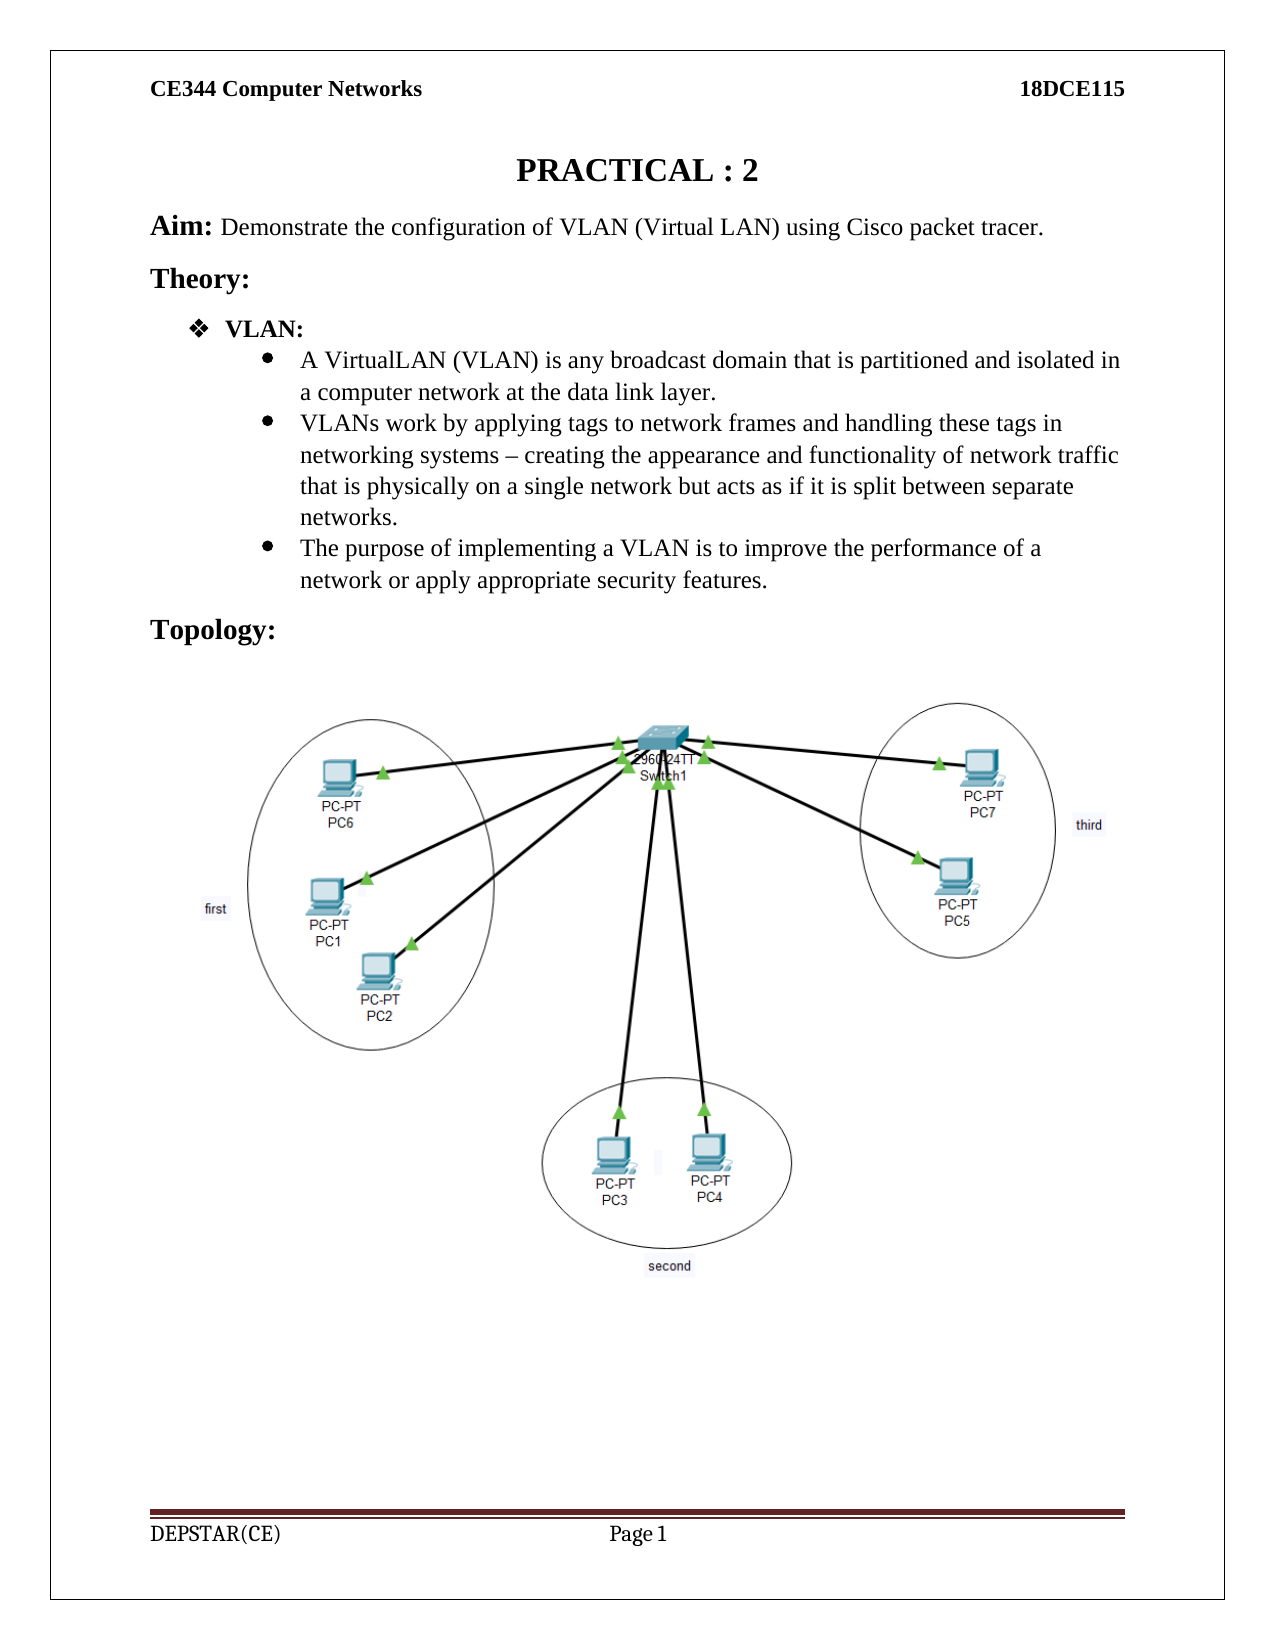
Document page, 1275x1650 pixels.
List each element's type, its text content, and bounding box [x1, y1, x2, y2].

picture [150, 665, 1148, 1291]
list VLAN: [187, 314, 1125, 342]
list VLANs work by applying tags to network frames and handling these tags in networking systems – creating the appearance and functionality of network traffic that is physically on a single network but acts as if it is split between separate networks. [262, 408, 1125, 531]
text Topology: [150, 612, 1125, 646]
text Aim: Demonstrate the configuration of VLAN (Virtual LAN) using Cisco packet tracer. [150, 208, 1125, 242]
text Theory: [150, 261, 1125, 294]
list The purpose of implementing a VLAN is to improve the performance of a network or apply appropriate security features. [262, 533, 1125, 593]
list A VirtualLAN (VLAN) is any broadcast domain that is partitioned and isolated in a computer network at the data link layer. [262, 345, 1125, 405]
text PRACTICAL : 2 [150, 150, 1125, 188]
